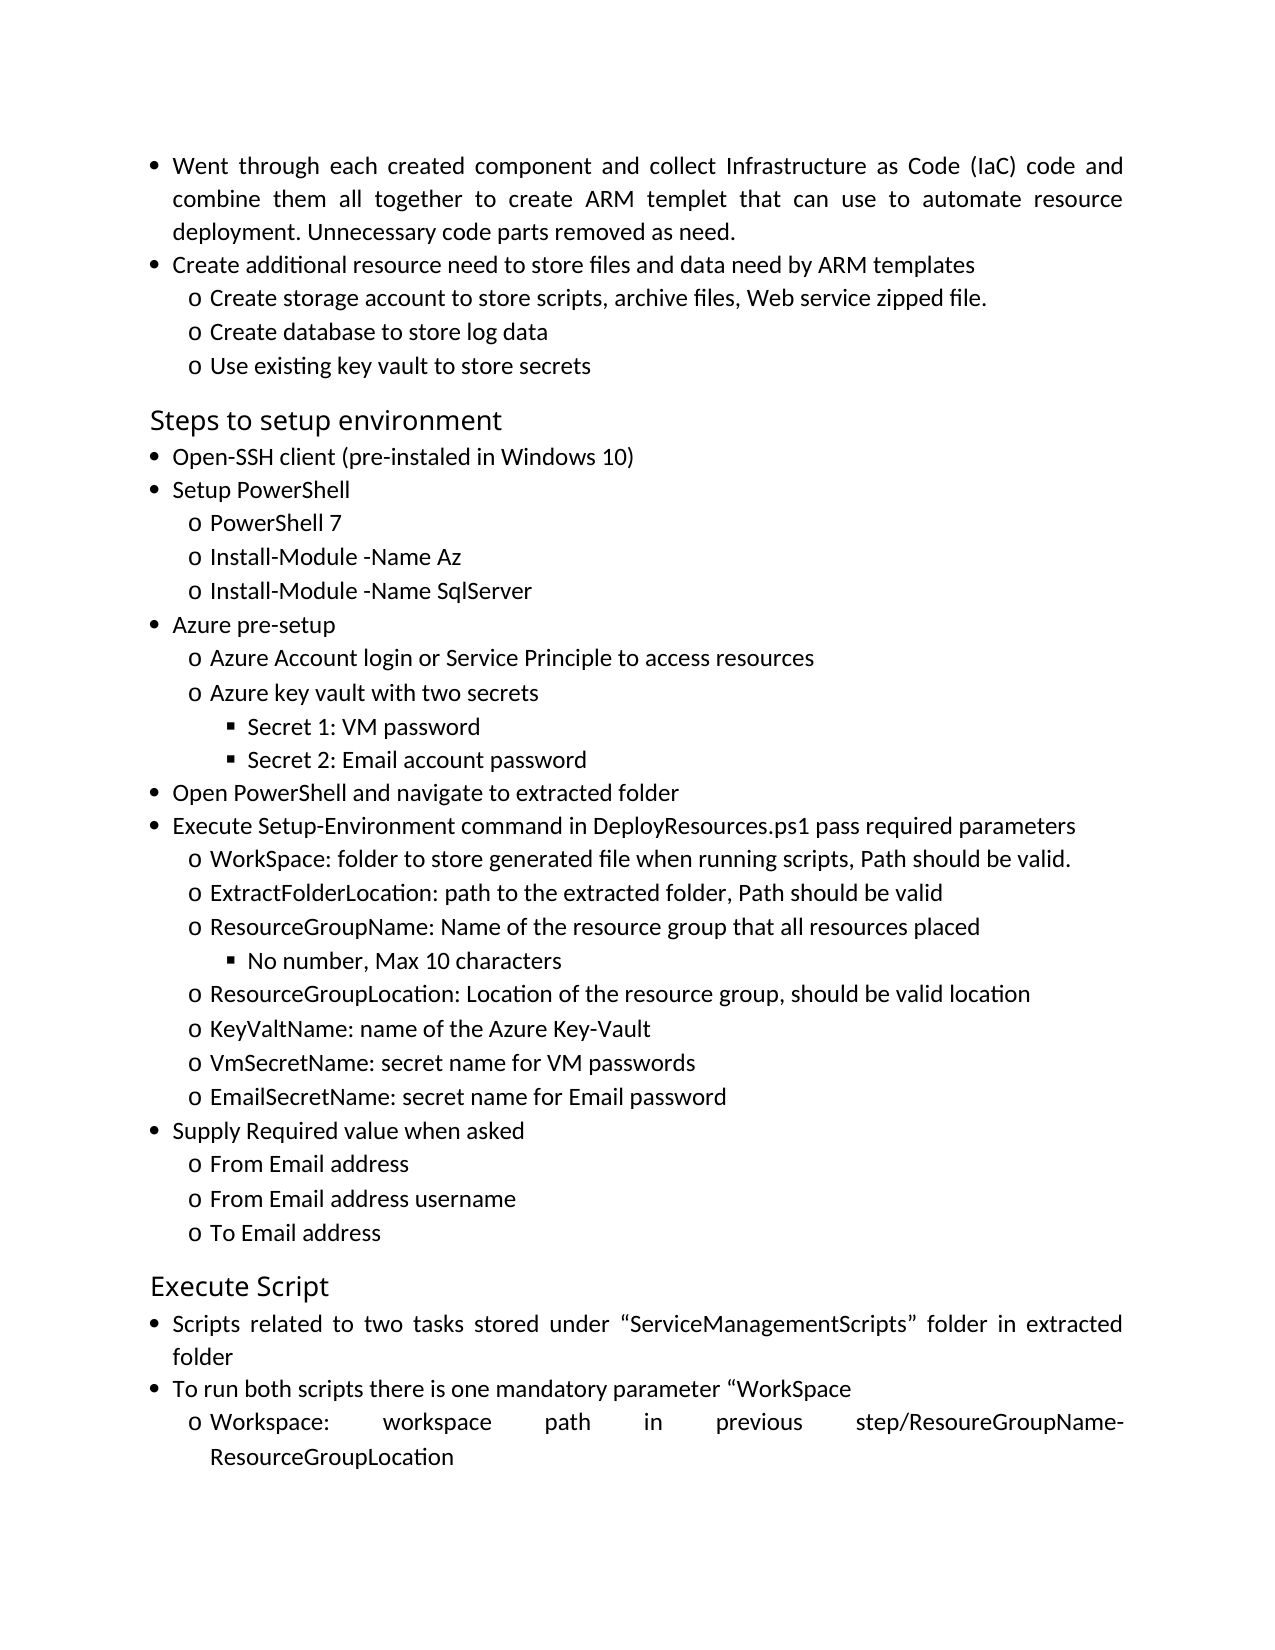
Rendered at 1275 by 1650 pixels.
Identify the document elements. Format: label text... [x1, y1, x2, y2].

list Azure pre-setup [150, 609, 1125, 640]
list VmSecretName: secret name for VM passwords [187, 1047, 1125, 1079]
list From Email address [187, 1148, 1125, 1180]
list EmailSecretName: secret name for Email password [187, 1081, 1125, 1113]
list Install-Module -Name SqlServer [187, 575, 1125, 607]
list Workspace: workspace path in previous step/ResoureGroupName-ResourceGroupLocation [187, 1406, 1125, 1471]
list Setup PowerShell [150, 474, 1125, 504]
list Create database to store log data [187, 316, 1125, 348]
list Open-SSH client (pre-instaled in Windows 10) [150, 441, 1125, 471]
list Create additional resource need to store files and data need by ARM templates [150, 249, 1125, 279]
list No number, Max 10 characters [225, 946, 1125, 976]
list Secret 1: VM password [225, 711, 1125, 742]
list Install-Module -Name Az [187, 541, 1125, 573]
list To Email address [187, 1217, 1125, 1249]
subtitle Execute Script [150, 1268, 1125, 1305]
list ResourceGroupName: Name of the resource group that all resources placed [187, 911, 1125, 943]
list Azure Account login or Service Principle to access resources [187, 642, 1125, 674]
list Went through each created component and collect Infrastructure as Code (IaC) code and combine them all together to create ARM templet that can use to automate resource deployment. Unnecessary code parts removed as need. [150, 150, 1125, 246]
subtitle Steps to setup environment [150, 401, 1125, 438]
list PowerShell 7 [187, 507, 1125, 538]
list ResourceGroupLocation: Location of the resource group, should be valid location [187, 978, 1125, 1010]
list KeyValtName: name of the Azure Key-Vault [187, 1013, 1125, 1044]
list Supply Required value when asked [150, 1116, 1125, 1146]
list ExtractFolderLocation: path to the extracted folder, Path should be valid [187, 877, 1125, 909]
list Secret 2: Email account password [225, 744, 1125, 774]
list WorkSpace: folder to store generated file when running scripts, Path should be valid. [187, 843, 1125, 874]
list To run both scripts there is one mandatory parameter “WorkSpace [150, 1373, 1125, 1404]
list Open PowerShell and navigate to extracted folder [150, 777, 1125, 807]
list From Email address username [187, 1183, 1125, 1214]
list Use existing key vault to store secrets [187, 350, 1125, 382]
list Azure key vault with two secrets [187, 677, 1125, 708]
list Create storage account to store scripts, archive files, Web service zipped file. [187, 282, 1125, 313]
list Execute Setup-Environment command in DeployResources.ps1 pass required parameters [150, 810, 1125, 840]
list Scripts related to two tasks stored under “ServiceManagementScripts” folder in extracted folder [150, 1308, 1125, 1371]
